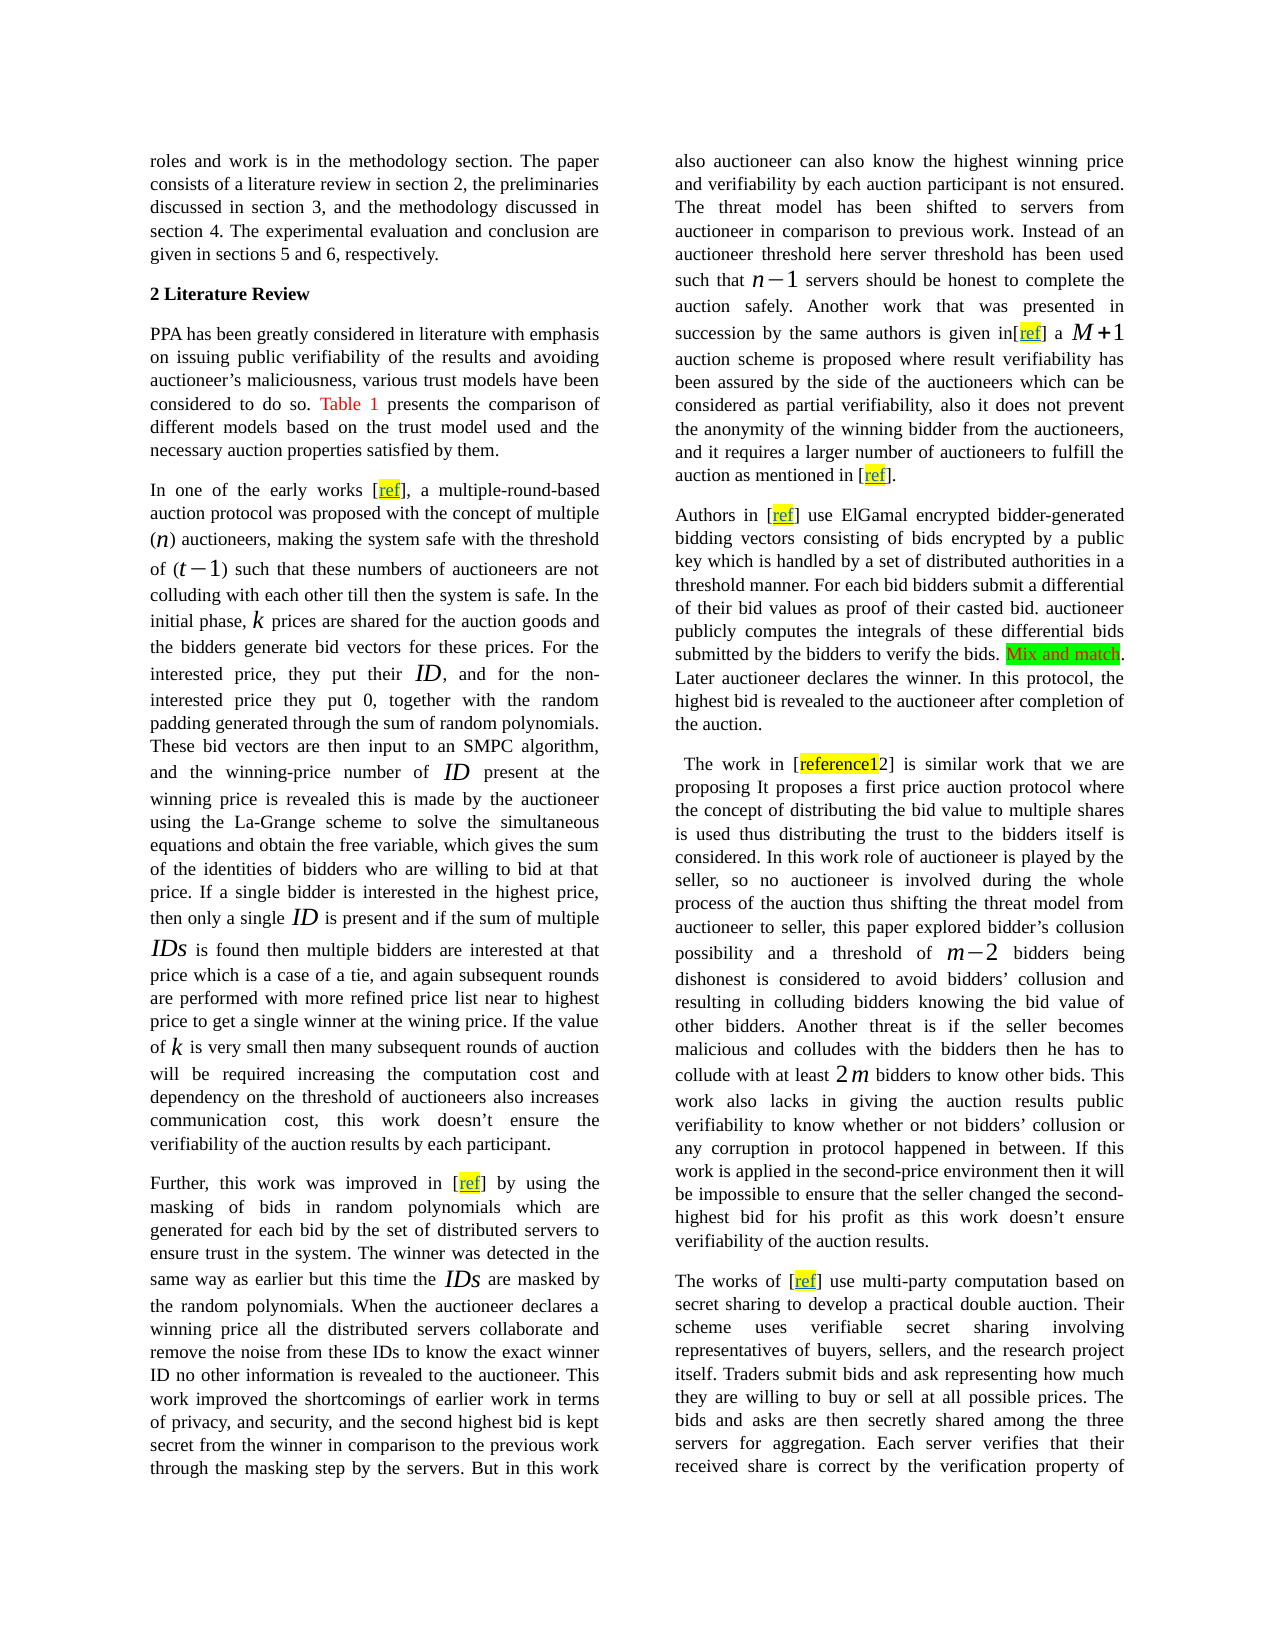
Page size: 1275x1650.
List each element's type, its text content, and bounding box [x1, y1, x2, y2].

text Further, this work was improved in [ref] by using the masking of bids in random polynomials which are generated for each bid by the set of distributed servers to ensure trust in the system. The winner was detected in the same way as earlier but this time the are masked by the random polynomials. When the auctioneer declares a winning price all the distributed servers collaborate and remove the noise from these IDs to know the exact winner ID no other information is revealed to the auctioneer. This work improved the shortcomings of earlier work in terms of privacy, and security, and the second highest bid is kept secret from the winner in comparison to the previous work through the masking step by the servers. But in this work also auctioneer can also know the highest winning price and verifiability by each auction participant is not ensured. The threat model has been shifted to servers from auctioneer in comparison to previous work. Instead of an auctioneer threshold here server threshold has been used such that servers should be honest to complete the auction safely. Another work that was presented in succession by the same authors is given in[ref] a auction scheme is proposed where result verifiability has been assured by the side of the auctioneers which can be considered as partial verifiability, also it does not prevent the anonymity of the winning bidder from the auctioneers, and it requires a larger number of auctioneers to fulfill the auction as mentioned in [ref]. [675, 150, 1125, 486]
text 2 Literature Review [150, 283, 600, 304]
text Further, this work was improved in [ref] by using the masking of bids in random polynomials which are generated for each bid by the set of distributed servers to ensure trust in the system. The winner was detected in the same way as earlier but this time the are masked by the random polynomials. When the auctioneer declares a winning price all the distributed servers collaborate and remove the noise from these IDs to know the exact winner ID no other information is revealed to the auctioneer. This work improved the shortcomings of earlier work in terms of privacy, and security, and the second highest bid is kept secret from the winner in comparison to the previous work through the masking step by the servers. But in this work also auctioneer can also know the highest winning price and verifiability by each auction participant is not ensured. The threat model has been shifted to servers from auctioneer in comparison to previous work. Instead of an auctioneer threshold here server threshold has been used such that servers should be honest to complete the auction safely. Another work that was presented in succession by the same authors is given in[ref] a auction scheme is proposed where result verifiability has been assured by the side of the auctioneers which can be considered as partial verifiability, also it does not prevent the anonymity of the winning bidder from the auctioneers, and it requires a larger number of auctioneers to fulfill the auction as mentioned in [ref]. [150, 1172, 600, 1479]
text The work in [reference12] is similar work that we are proposing It proposes a first price auction protocol where the concept of distributing the bid value to multiple shares is used thus distributing the trust to the bidders itself is considered. In this work role of auctioneer is played by the seller, so no auctioneer is involved during the whole process of the auction thus shifting the threat model from auctioneer to seller, this paper explored bidder’s collusion possibility and a threshold of bidders being dishonest is considered to avoid bidders’ collusion and resulting in colluding bidders knowing the bid value of other bidders. Another threat is if the seller becomes malicious and colludes with the bidders then he has to collude with at least bidders to know other bids. This work also lacks in giving the auction results public verifiability to know whether or not bidders’ collusion or any corruption in protocol happened in between. If this work is applied in the second-price environment then it will be impossible to ensure that the seller changed the second-highest bid for his profit as this work doesn’t ensure verifiability of the auction results. [675, 753, 1125, 1251]
text Authors in [ref] use ElGamal encrypted bidder-generated bidding vectors consisting of bids encrypted by a public key which is handled by a set of distributed authorities in a threshold manner. For each bid bidders submit a differential of their bid values as proof of their casted bid. auctioneer publicly computes the integrals of these differential bids submitted by the bidders to verify the bids. Mix and match. Later auctioneer declares the winner. In this protocol, the highest bid is revealed to the auctioneer after completion of the auction. [675, 504, 1125, 734]
